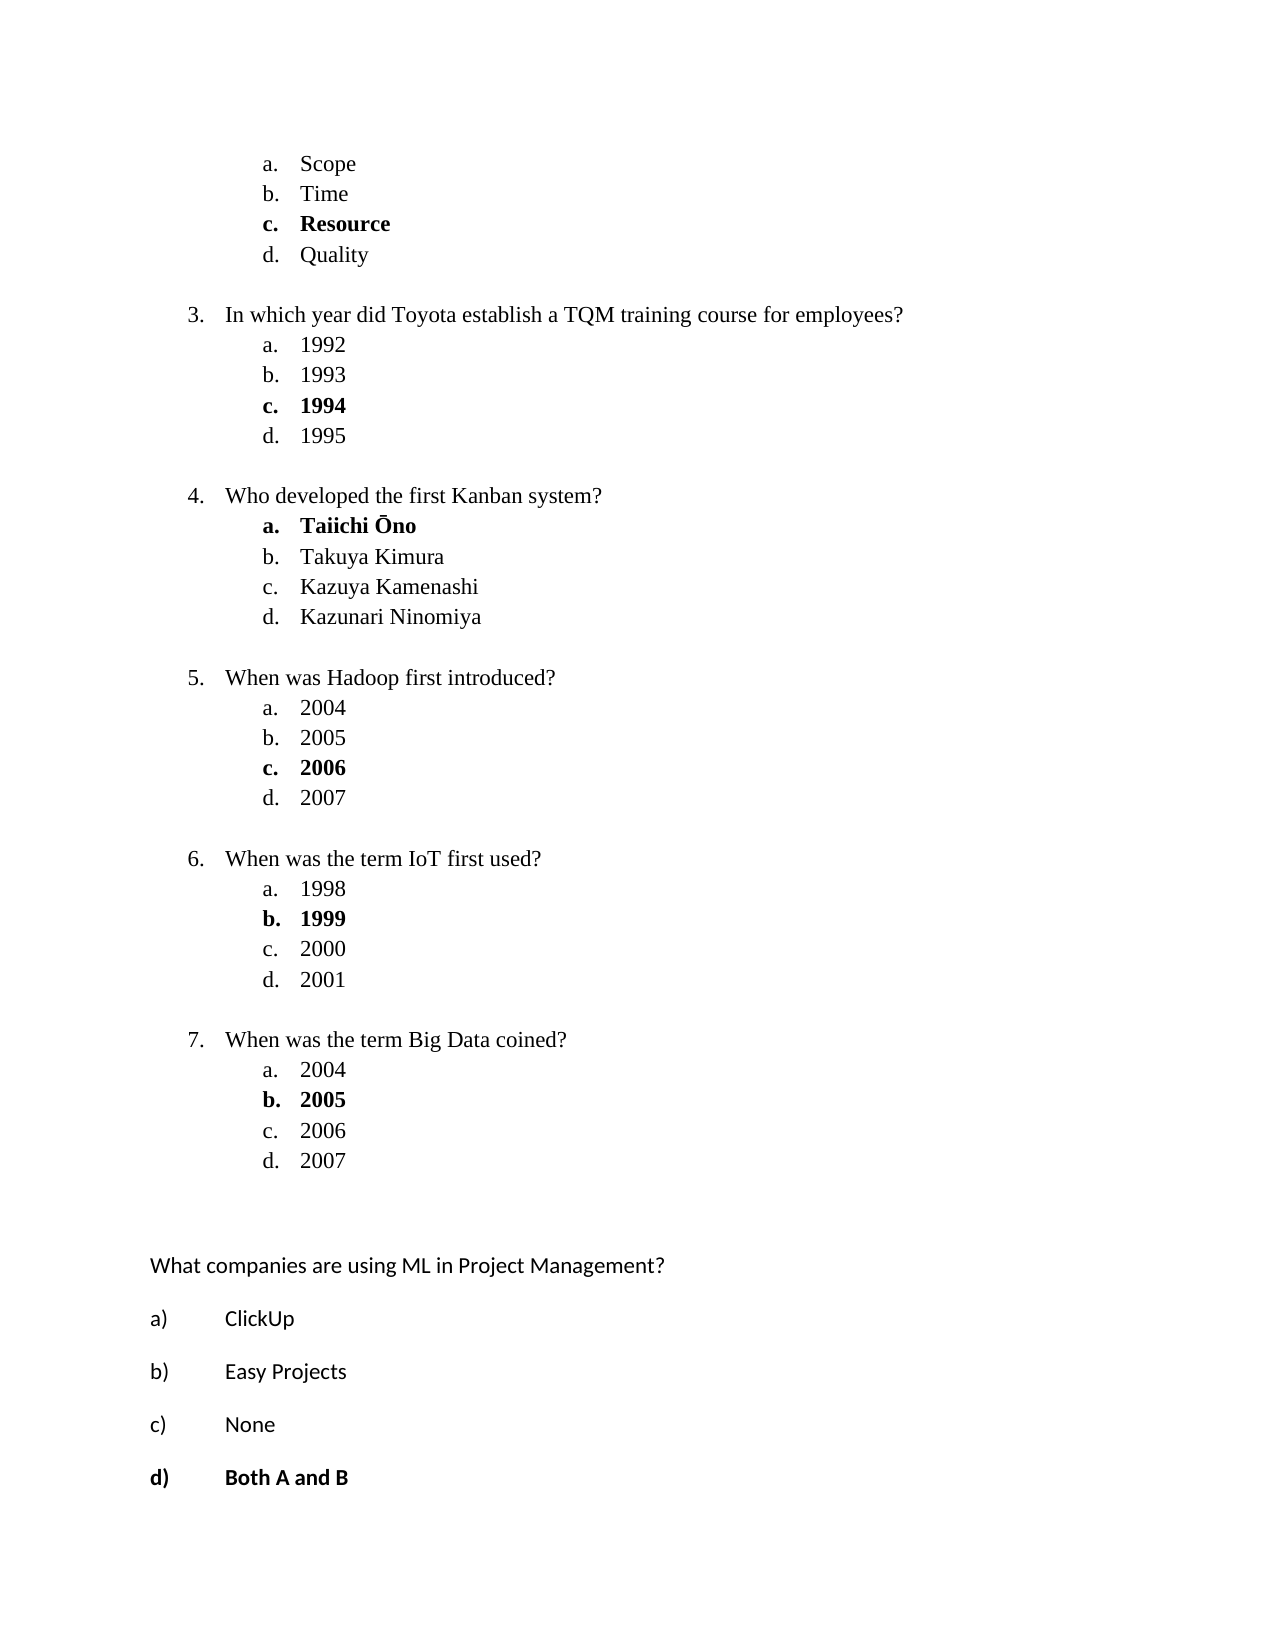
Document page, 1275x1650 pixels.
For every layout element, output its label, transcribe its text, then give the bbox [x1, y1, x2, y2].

list 2000 [262, 935, 1125, 962]
list 1992 [262, 331, 1125, 358]
list Kazuya Kamenashi [262, 573, 1125, 599]
list In which year did Toyota establish a TQM training course for employees? [187, 301, 1125, 327]
list 2007 [262, 784, 1125, 811]
list Kazunari Ninomiya [262, 603, 1125, 629]
list Scope [262, 150, 1125, 176]
list 1999 [262, 905, 1125, 932]
list 2004 [262, 694, 1125, 720]
list 2006 [262, 1117, 1125, 1143]
text d) Both A and B [150, 1463, 1125, 1491]
list Takuya Kimura [262, 543, 1125, 569]
list Time [262, 180, 1125, 207]
text b) Easy Projects [150, 1357, 1125, 1385]
list 2004 [262, 1056, 1125, 1083]
list Quality [262, 241, 1125, 267]
list 1995 [262, 422, 1125, 448]
text a) ClickUp [150, 1304, 1125, 1332]
text What companies are using ML in Project Management? [150, 1251, 1125, 1279]
list 1998 [262, 875, 1125, 901]
list When was the term IoT first used? [187, 845, 1125, 871]
list Resource [262, 210, 1125, 237]
list 2007 [262, 1147, 1125, 1173]
list 2005 [262, 724, 1125, 750]
list Taiichi Ōno [262, 512, 1125, 539]
list Who developed the first Kanban system? [187, 482, 1125, 509]
list 2006 [262, 754, 1125, 781]
list 2005 [262, 1086, 1125, 1113]
list 1993 [262, 361, 1125, 388]
list 2001 [262, 966, 1125, 992]
list When was Hadoop first introduced? [187, 663, 1125, 690]
list 1994 [262, 392, 1125, 418]
text c) None [150, 1410, 1125, 1438]
list When was the term Big Data coined? [187, 1026, 1125, 1052]
